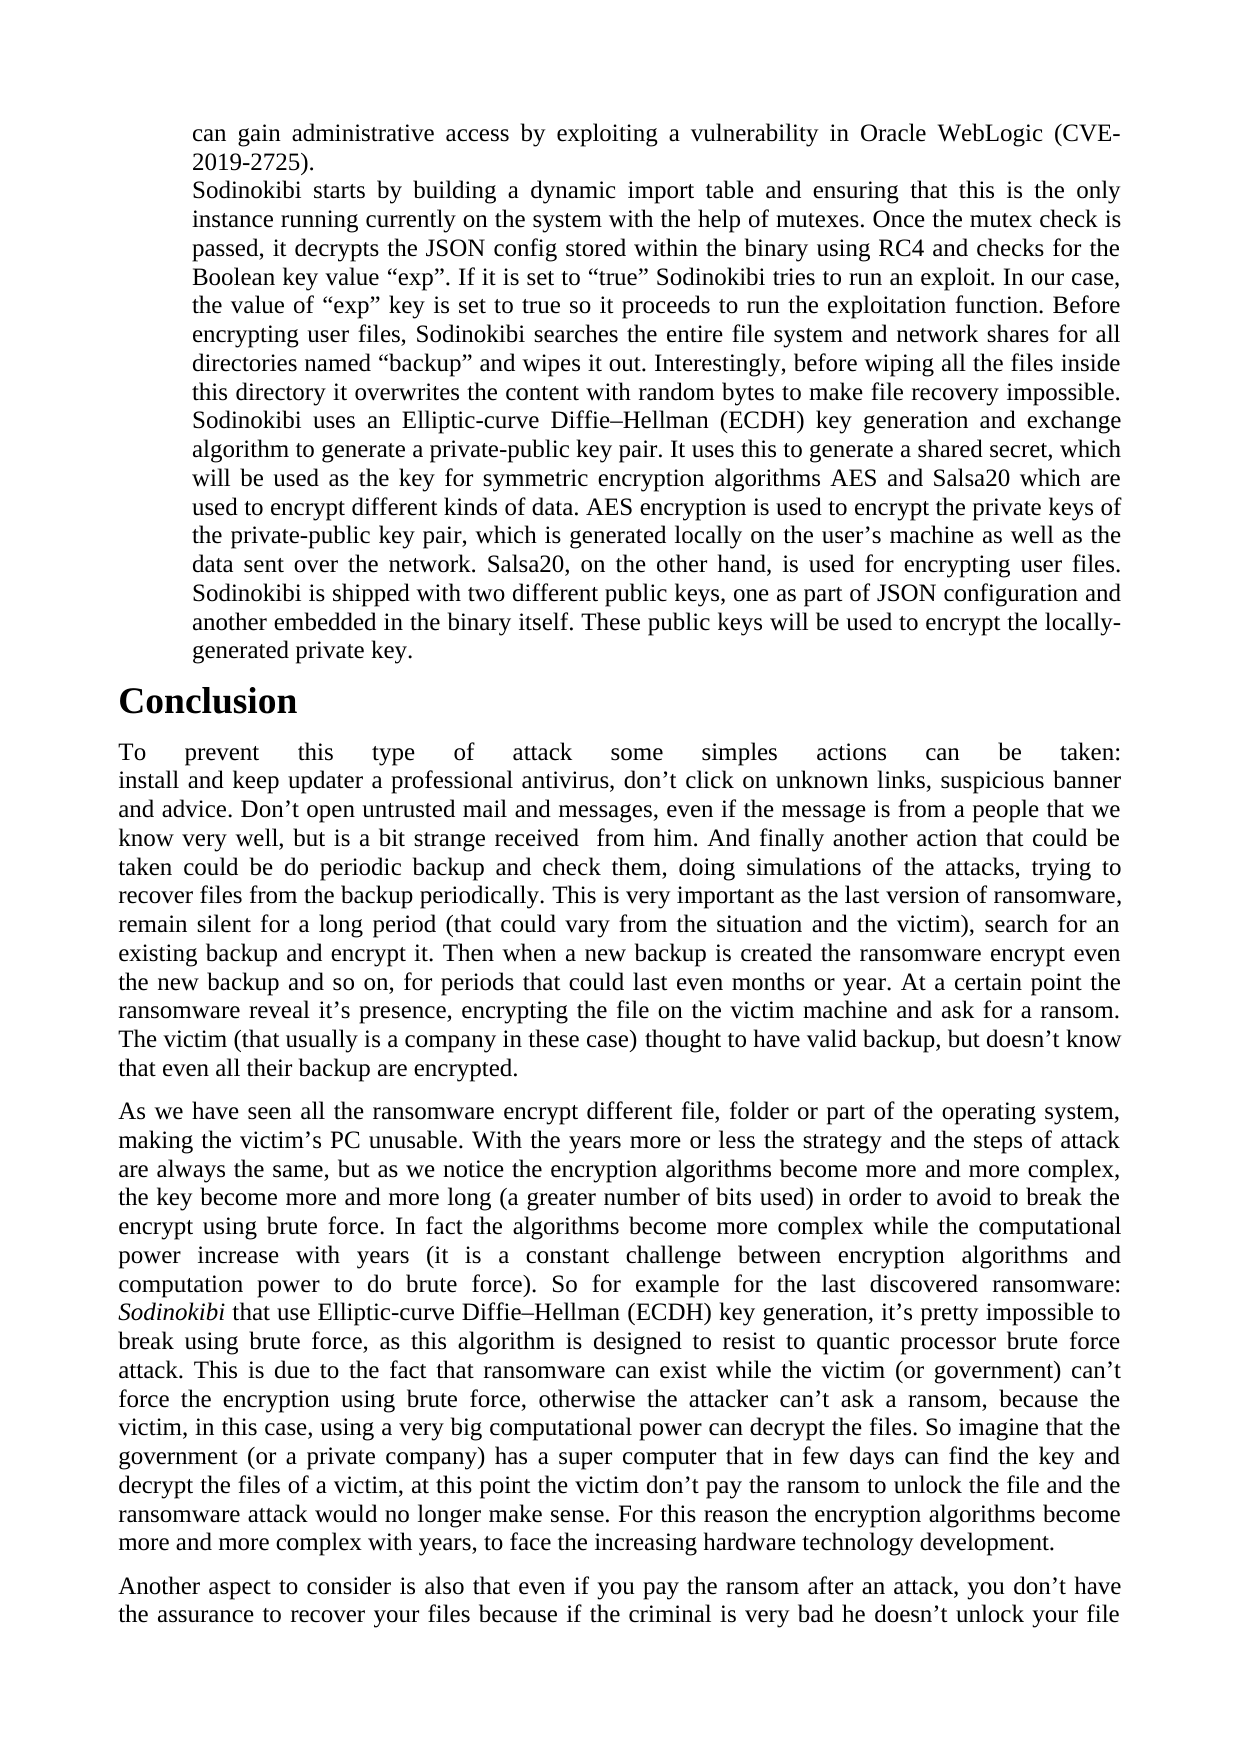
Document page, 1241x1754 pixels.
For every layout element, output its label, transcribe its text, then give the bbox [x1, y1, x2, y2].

text To prevent this type of attack some simples actions can be taken: install and keep updater a professional antivirus, don’t click on unknown links, suspicious banner and advice. Don’t open untrusted mail and messages, even if the message is from a people that we know very well, but is a bit strange received from him. And finally another action that could be taken could be do periodic backup and check them, doing simulations of the attacks, trying to recover files from the backup periodically. This is very important as the last version of ransomware, remain silent for a long period (that could vary from the situation and the victim), search for an existing backup and encrypt it. Then when a new backup is created the ransomware encrypt even the new backup and so on, for periods that could last even months or year. At a certain point the ransomware reveal it’s presence, encrypting the file on the victim machine and ask for a ransom. The victim (that usually is a company in these case) thought to have valid backup, but doesn’t know that even all their backup are encrypted. [118, 737, 1122, 1082]
text Conclusion [118, 679, 1122, 722]
text As we have seen all the ransomware encrypt different file, folder or part of the operating system, making the victim’s PC unusable. With the years more or less the strategy and the steps of attack are always the same, but as we notice the encryption algorithms become more and more complex, the key become more and more long (a greater number of bits used) in order to avoid to break the encrypt using brute force. In fact the algorithms become more complex while the computational power increase with years (it is a constant challenge between encryption algorithms and computation power to do brute force). So for example for the last discovered ransomware: Sodinokibi that use Elliptic-curve Diffie–Hellman (ECDH) key generation, it’s pretty impossible to break using brute force, as this algorithm is designed to resist to quantic processor brute force attack. This is due to the fact that ransomware can exist while the victim (or government) can’t force the encryption using brute force, otherwise the attacker can’t ask a ransom, because the victim, in this case, using a very big computational power can decrypt the files. So imagine that the government (or a private company) has a super computer that in few days can find the key and decrypt the files of a victim, at this point the victim don’t pay the ransom to unlock the file and the ransomware attack would no longer make sense. For this reason the encryption algorithms become more and more complex with years, to face the increasing hardware technology development. [118, 1096, 1122, 1556]
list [162, 118, 1122, 664]
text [118, 1571, 1122, 1628]
